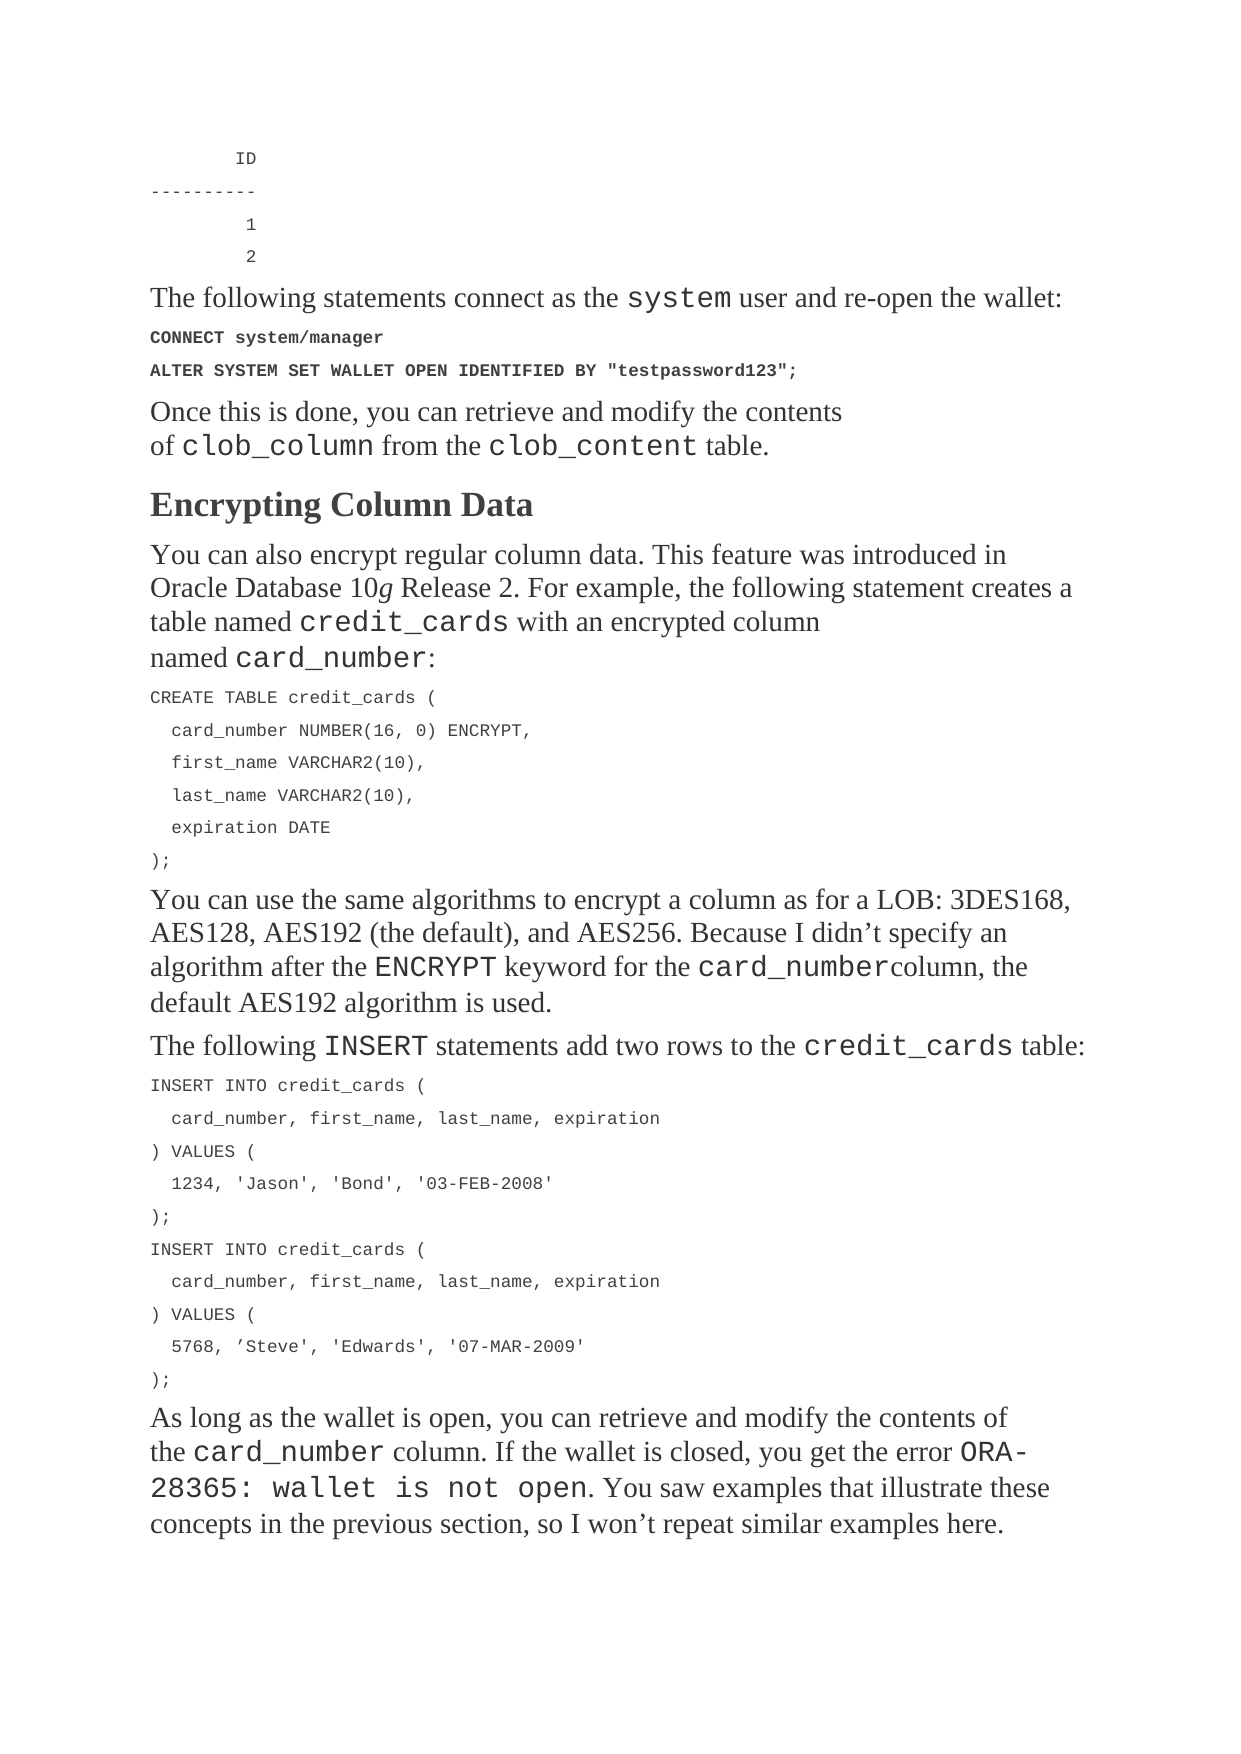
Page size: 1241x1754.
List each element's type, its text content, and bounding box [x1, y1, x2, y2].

text You can also encrypt regular column data. This feature was introduced in Oracle Database 10g Release 2. For example, the following statement creates a table named credit_cards with an encrypted column named card_number: [150, 537, 1090, 676]
text last_name VARCHAR2(10), [150, 787, 1090, 807]
text Once this is done, you can retrieve and modify the contents of clob_column from the clob_content table. [150, 394, 1090, 464]
text CONNECT system/manager [150, 329, 1090, 349]
text ID [150, 150, 1090, 170]
text CREATE TABLE credit_cards ( [150, 689, 1090, 709]
text ) VALUES ( [150, 1142, 1090, 1162]
text card_number, first_name, last_name, expiration [150, 1273, 1090, 1293]
text ---------- [150, 183, 1090, 203]
text 2 [150, 248, 1090, 268]
text card_number NUMBER(16, 0) ENCRYPT, [150, 721, 1090, 741]
text ALTER SYSTEM SET WALLET OPEN IDENTIFIED BY "testpassword123"; [150, 362, 1090, 382]
text expiration DATE [150, 819, 1090, 839]
text The following INSERT statements add two rows to the credit_cards table: [150, 1028, 1090, 1064]
text ) VALUES ( [150, 1305, 1090, 1325]
text The following statements connect as the system user and re-open the wallet: [150, 280, 1090, 316]
text INSERT INTO credit_cards ( [150, 1077, 1090, 1097]
text INSERT INTO credit_cards ( [150, 1240, 1090, 1260]
text ); [150, 1207, 1090, 1228]
text card_number, first_name, last_name, expiration [150, 1110, 1090, 1130]
text ); [150, 1371, 1090, 1391]
text first_name VARCHAR2(10), [150, 754, 1090, 774]
text You can use the same algorithms to encrypt a column as for a LOB: 3DES168, AES128, AES192 (the default), and AES256. Because I didn’t specify an algorithm after the ENCRYPT keyword for the card_numbercolumn, the default AES192 algorithm is used. [150, 882, 1090, 1018]
text 1 [150, 215, 1090, 235]
text As long as the wallet is open, you can retrieve and modify the contents of the card_number column. If the wallet is closed, you get the error ORA-28365: wallet is not open. You saw examples that illustrate these concepts in the previous section, so I won’t repeat similar examples here. [150, 1401, 1090, 1540]
text Encrypting Column Data [150, 484, 1090, 524]
text 5768, ’Steve', 'Edwards', '07-MAR-2009' [150, 1338, 1090, 1358]
text ); [150, 852, 1090, 872]
text 1234, 'Jason', 'Bond', '03-FEB-2008' [150, 1175, 1090, 1195]
